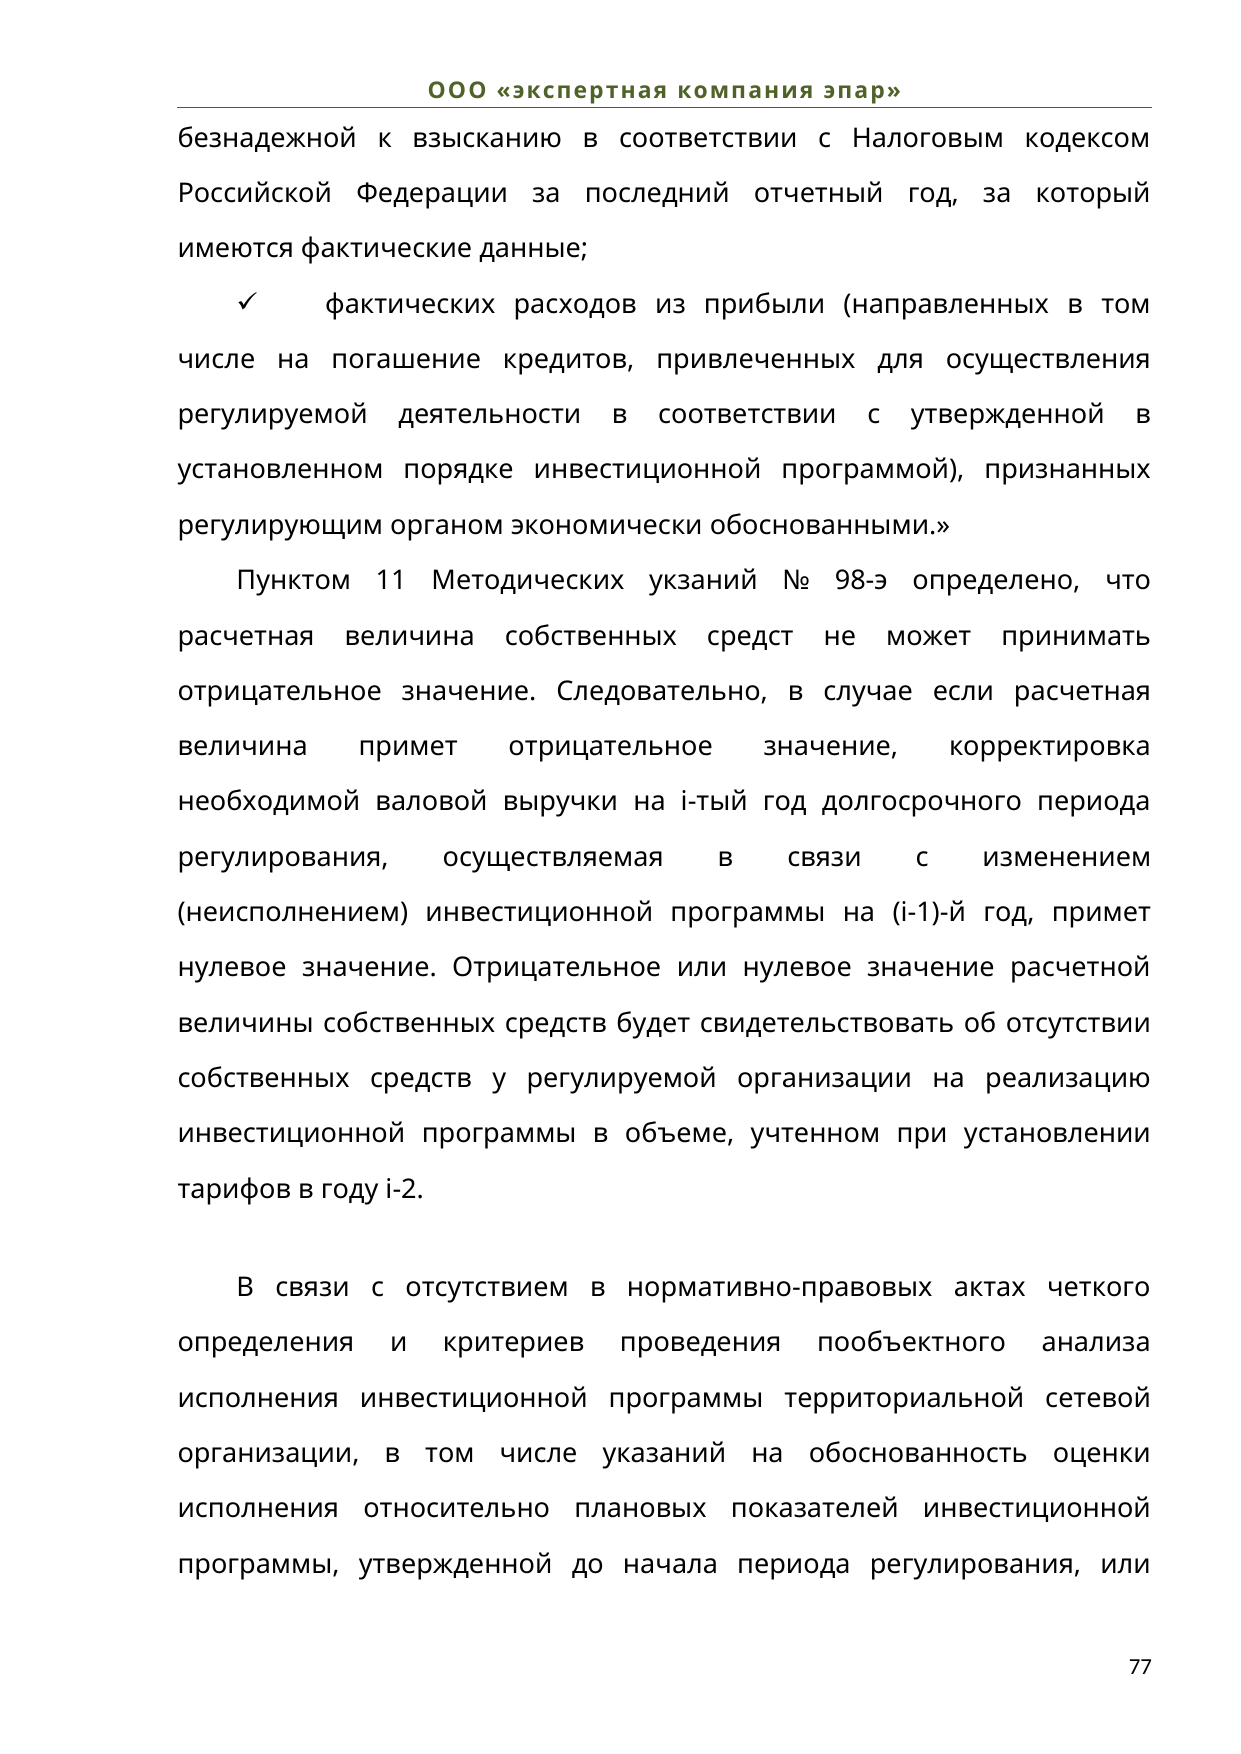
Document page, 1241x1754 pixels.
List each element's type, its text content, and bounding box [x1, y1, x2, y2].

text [177, 1267, 1152, 1581]
list фактических расходов из прибыли (направленных в том числе на погашение кредитов, привлеченных для осуществления регулируемой деятельности в соответствии с утвержденной в установленном порядке инвестиционной программой), признанных регулирующим органом экономически обоснованными.» [177, 284, 1152, 542]
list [177, 118, 1152, 266]
text Пунктом 11 Методических укзаний № 98-э определено, что расчетная величина собственных средст не может принимать отрицательное значение. Следовательно, в случае если расчетная величина примет отрицательное значение, корректировка необходимой валовой выручки на i-тый год долгосрочного периода регулирования, осуществляемая в связи с изменением (неисполнением) инвестиционной программы на (i-1)-й год, примет нулевое значение. Отрицательное или нулевое значение расчетной величины собственных средств будет свидетельствовать об отсутствии собственных средств у регулируемой организации на реализацию инвестиционной программы в объеме, учтенном при установлении тарифов в году i-2. [177, 561, 1152, 1206]
